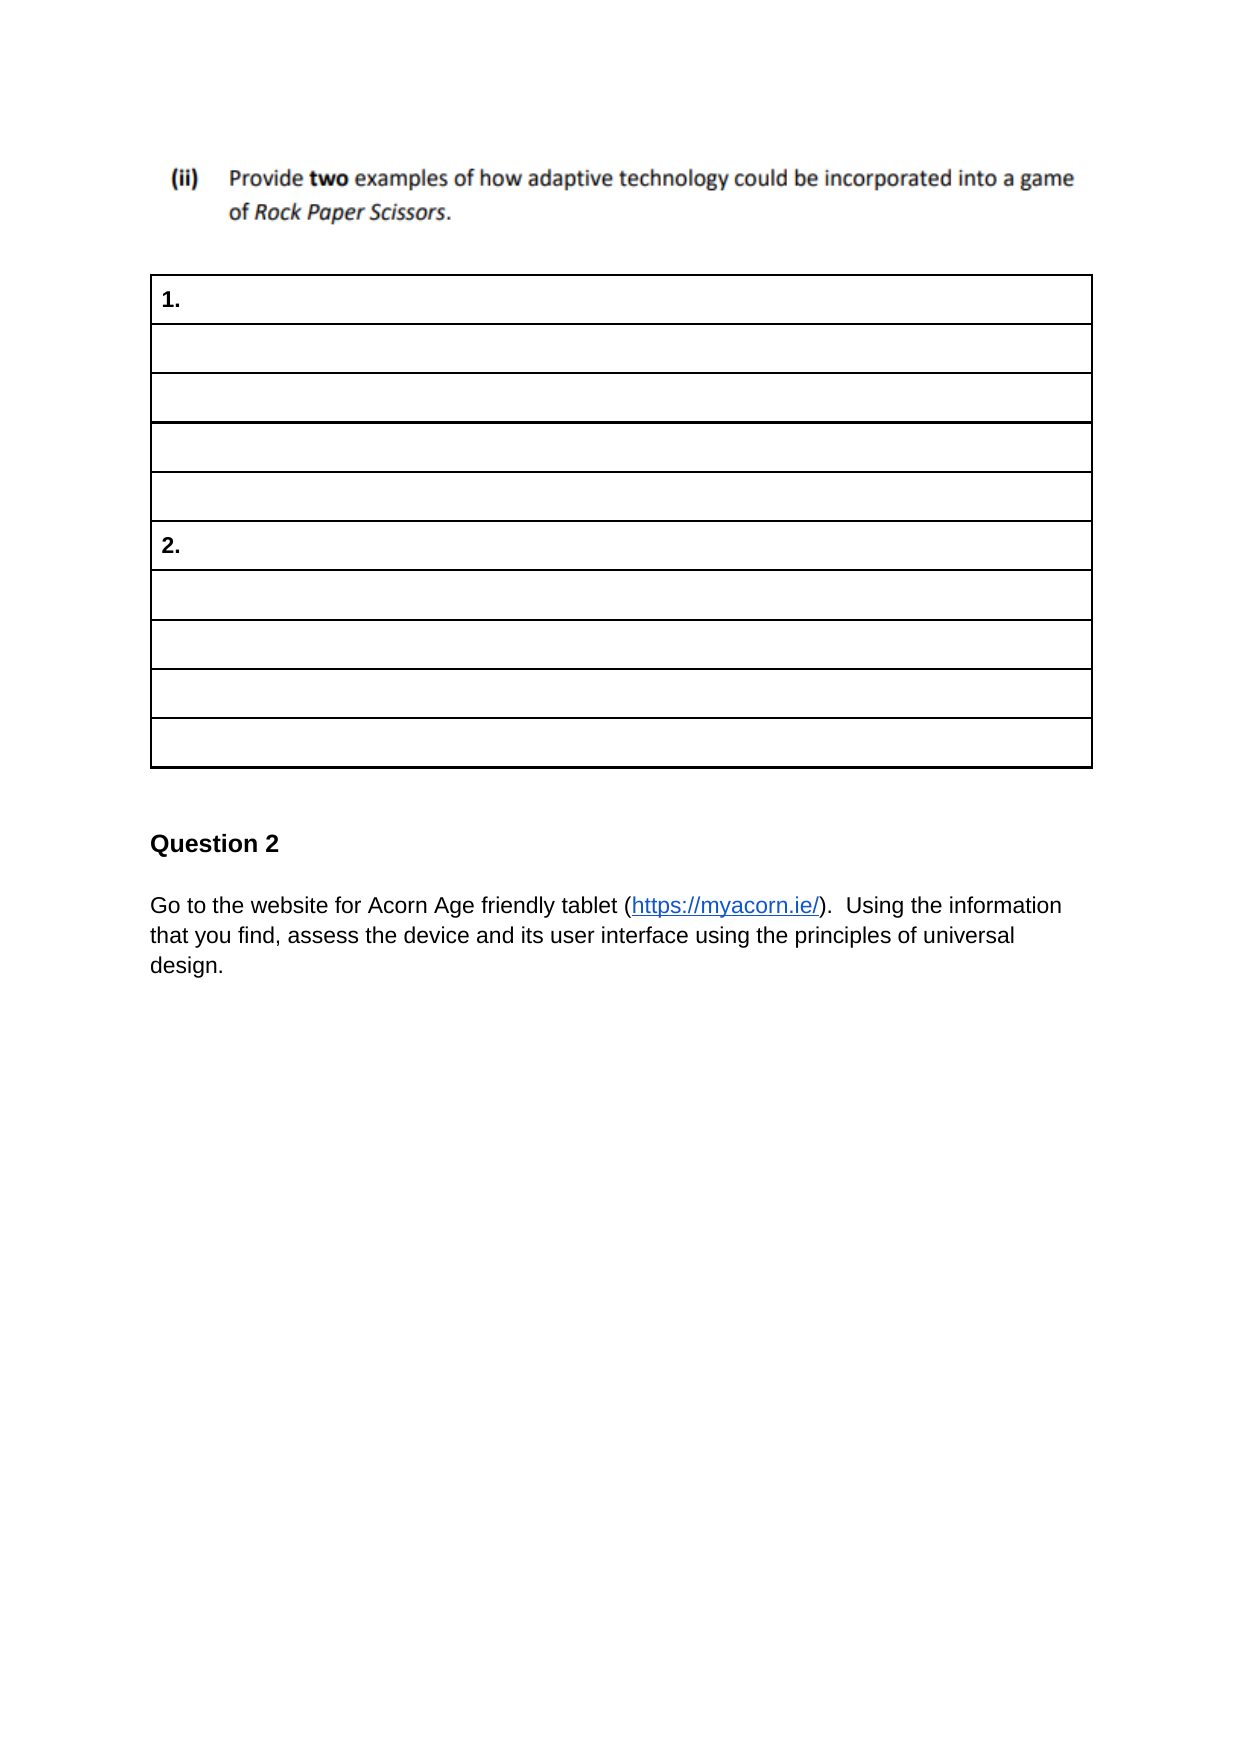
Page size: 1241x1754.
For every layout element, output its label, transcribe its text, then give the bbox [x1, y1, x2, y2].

table_cell [152, 719, 1091, 766]
text Go to the website for Acorn Age friendly tablet (https://myacorn.ie/). Using the information that you find, assess the device and its user interface using the principles of universal design. [150, 892, 1090, 979]
table_cell [152, 670, 1091, 717]
picture [150, 150, 1091, 240]
table_cell [152, 374, 1091, 421]
table_cell [152, 571, 1091, 618]
text Question 2 [150, 829, 1090, 858]
table_cell [152, 621, 1091, 668]
table_cell 2. [152, 522, 1091, 569]
table_cell [152, 473, 1091, 520]
table_cell [152, 424, 1091, 471]
table_header 1. [152, 276, 1091, 323]
table_cell [152, 325, 1091, 372]
